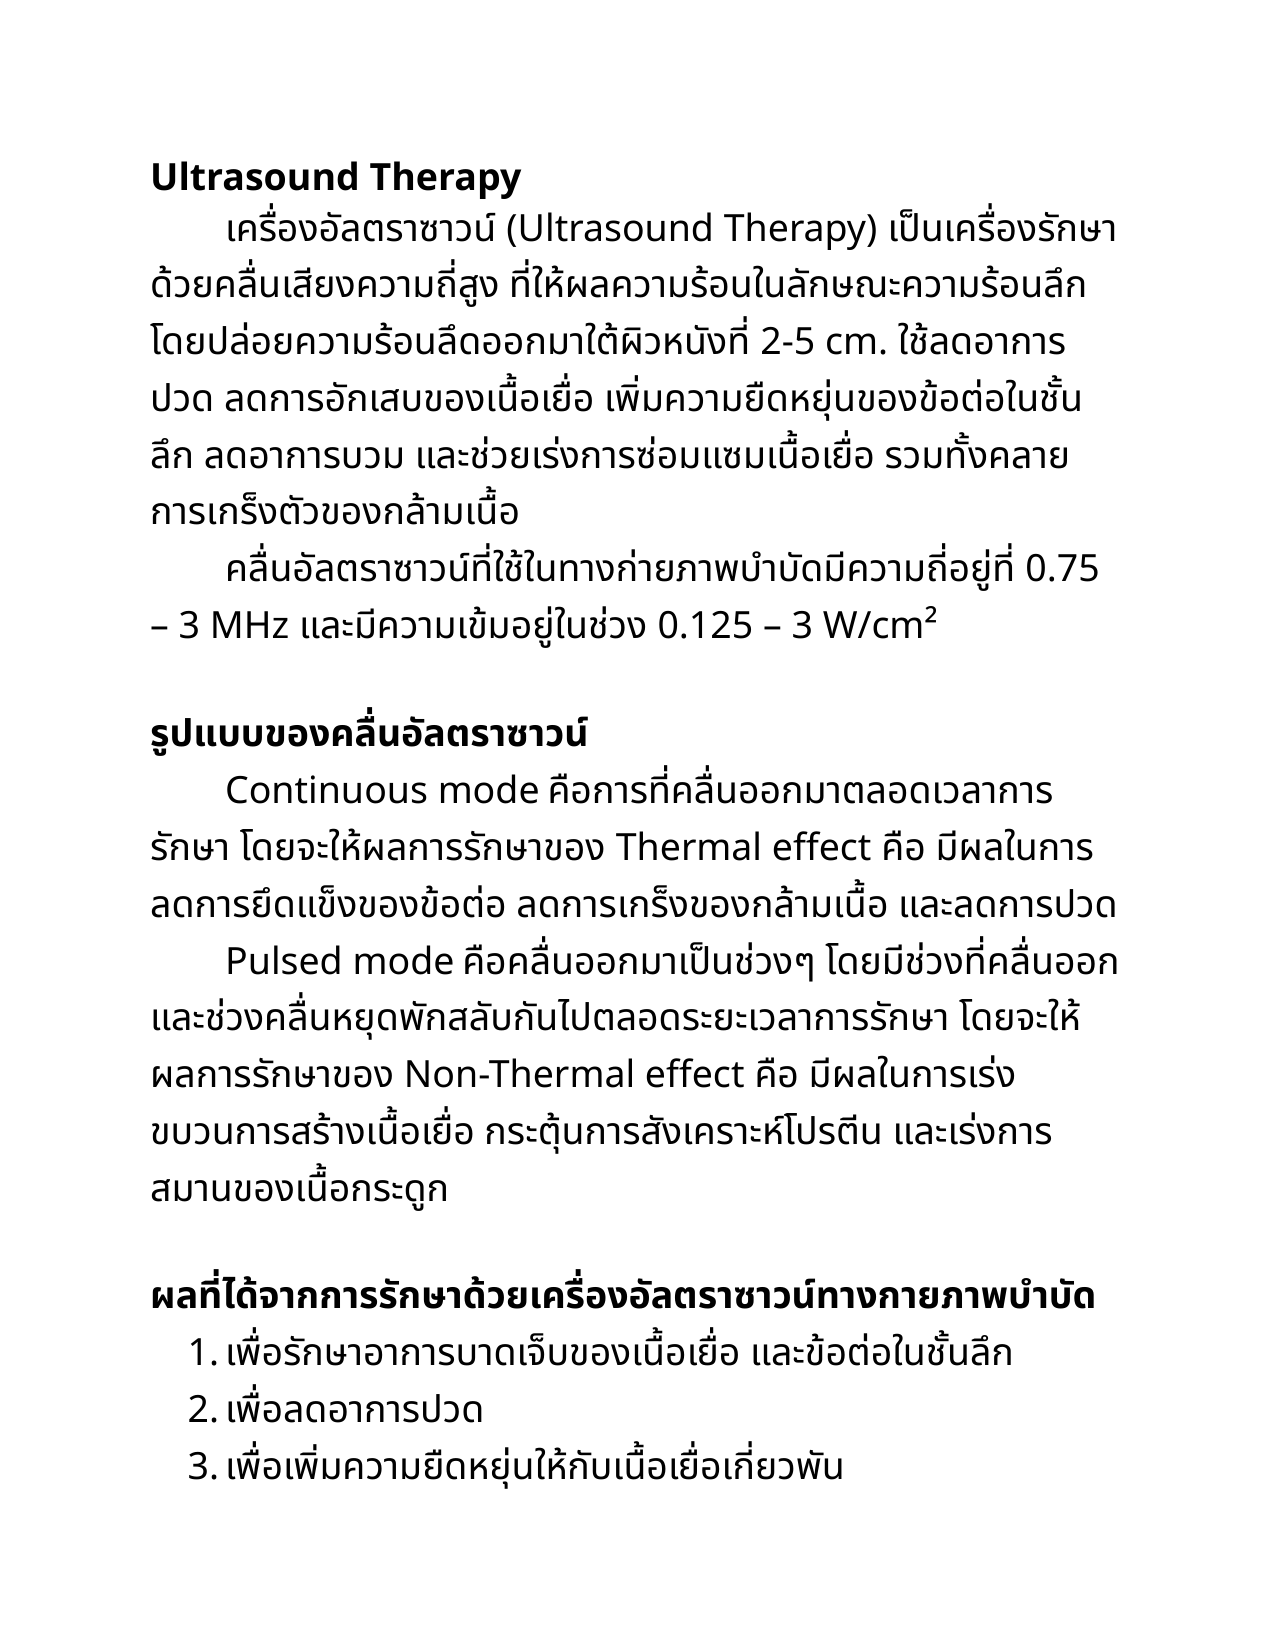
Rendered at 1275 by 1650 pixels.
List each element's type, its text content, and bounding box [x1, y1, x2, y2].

text Continuous modeคือการที่คลื่นออกมาตลอดเวลาการรักษา โดยจะให้ผลการรักษาของ Thermal effect คือ มีผลในการลดการยึดแข็งของข้อต่อ ลดการเกร็งของกล้ามเนื้อ และลดการปวด [150, 763, 1125, 934]
text Ultrasound Therapy [150, 150, 1125, 201]
text เครื่องอัลตราซาวน์ (Ultrasound Therapy) เป็นเครื่องรักษาด้วยคลื่นเสียงความถี่สูง ที่ให้ผลความร้อนในลักษณะความร้อนลึกโดยปล่อยความร้อนลึดออกมาใต้ผิวหนังที่ 2-5 cm. ใช้ลดอาการปวด ลดการอักเสบของเนื้อเยื่อ เพิ่มความยืดหยุ่นของข้อต่อในชั้นลึก ลดอาการบวม และช่วยเร่งการซ่อมแซมเนื้อเยื่อ รวมทั้งคลายการเกร็งตัวของกล้ามเนื้อ [150, 201, 1125, 542]
list เพื่อเพิ่มความยืดหยุ่นให้กับเนื้อเยื่อเกี่ยวพัน [187, 1439, 1125, 1497]
text Pulsed modeคือคลื่นออกมาเป็นช่วงๆ โดยมีช่วงที่คลื่นออก และช่วงคลื่นหยุดพักสลับกันไปตลอดระยะเวลาการรักษา โดยจะให้ผลการรักษาของ Non-Thermal effect คือ มีผลในการเร่งขบวนการสร้างเนื้อเยื่อ กระตุ้นการสังเคราะห์โปรตีน และเร่งการสมานของเนื้อกระดูก [150, 934, 1125, 1218]
text ผลที่ได้จากการรักษาด้วยเครื่องอัลตราซาวน์ทางกายภาพบำบัด [150, 1269, 1125, 1326]
text รูปแบบของคลื่นอัลตราซาวน์ [150, 707, 1125, 763]
list เพื่อลดอาการปวด [187, 1383, 1125, 1439]
text คลื่นอัลตราซาวน์ที่ใช้ในทางก่ายภาพบำบัดมีความถี่อยู่ที่ 0.75 – 3 MHz และมีความเข้มอยู่ในช่วง 0.125 – 3 W/cm² [150, 542, 1125, 656]
list เพื่อรักษาอาการบาดเจ็บของเนื้อเยื่อ และข้อต่อในชั้นลึก [187, 1326, 1125, 1383]
